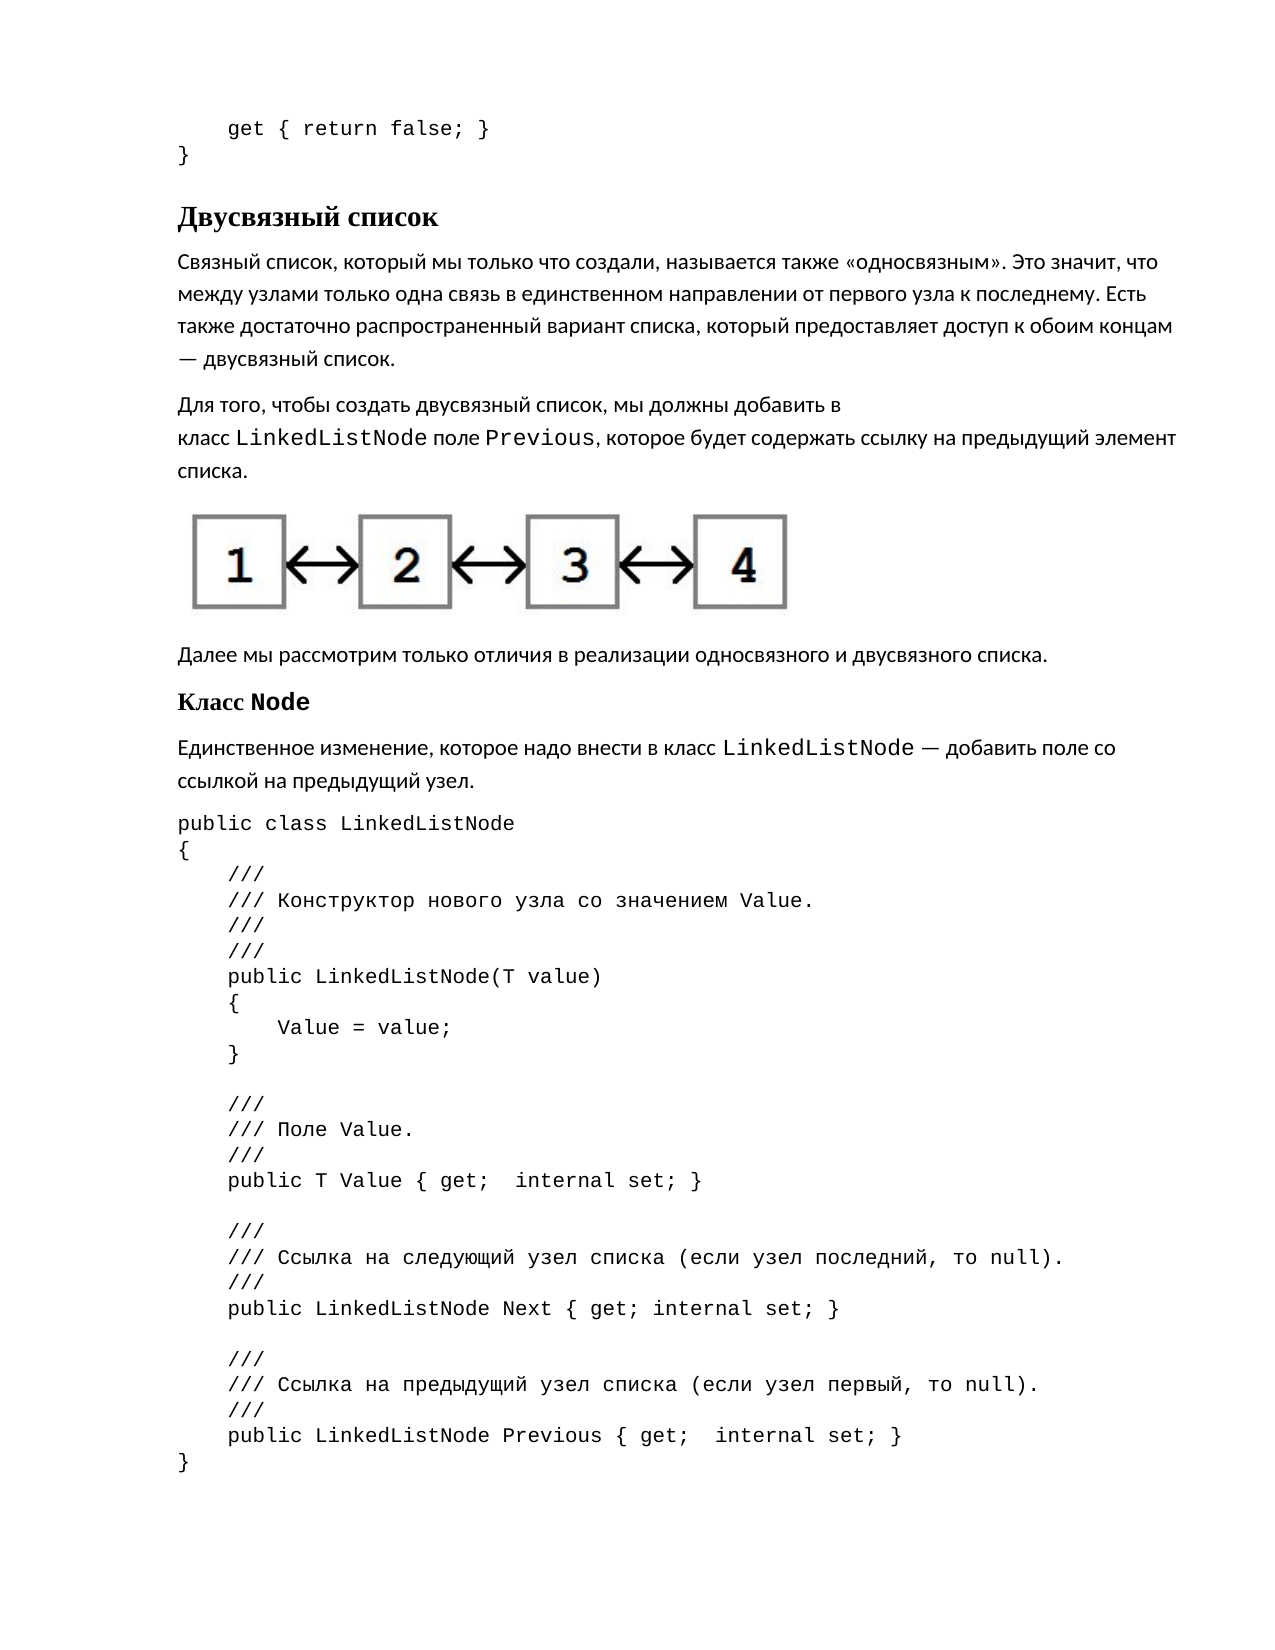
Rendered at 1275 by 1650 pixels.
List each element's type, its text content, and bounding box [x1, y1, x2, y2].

text Связный список, который мы только что создали, называется также «односвязным». Это значит, что между узлами только одна связь в единственном направлении от первого узла к последнему. Есть также достаточно распространенный вариант списка, который предоставляет доступ к обоим концам — двусвязный список. [177, 247, 1186, 372]
text public LinkedListNode Next { get; internal set; } [177, 1298, 1186, 1322]
text /// [177, 1221, 1186, 1245]
text Для того, чтобы создать двусвязный список, мы должны добавить в класс LinkedListNode поле Previous, которое будет содержать ссылку на предыдущий элемент списка. [177, 391, 1186, 484]
text public class LinkedListNode [177, 813, 1186, 837]
text public T Value { get; internal set; } [177, 1170, 1186, 1194]
text /// [177, 1349, 1186, 1373]
text } [177, 144, 1186, 167]
text /// [177, 1094, 1186, 1117]
text public LinkedListNode Previous { get; internal set; } [177, 1426, 1186, 1449]
text /// [177, 941, 1186, 964]
text get { return false; } [177, 118, 1186, 142]
picture [177, 502, 803, 622]
text /// Конструктор нового узла со значением Value. [177, 889, 1186, 913]
subtitle Класс Node [177, 687, 1186, 718]
text /// Ссылка на следующий узел списка (если узел последний, то null). [177, 1247, 1186, 1271]
text public LinkedListNode(T value) [177, 966, 1186, 990]
text Value = value; [177, 1017, 1186, 1041]
text Единственное изменение, которое надо внести в класс LinkedListNode — добавить поле со ссылкой на предыдущий узел. [177, 733, 1186, 794]
text } [177, 1451, 1186, 1475]
text /// [177, 1272, 1186, 1296]
text } [177, 1043, 1186, 1066]
text /// Ссылка на предыдущий узел списка (если узел первый, то null). [177, 1374, 1186, 1398]
text /// [177, 864, 1186, 888]
text /// Поле Value. [177, 1119, 1186, 1143]
text /// [177, 1400, 1186, 1424]
text Далее мы рассмотрим только отличия в реализации односвязного и двусвязного списка. [177, 640, 1186, 668]
text { [177, 838, 1186, 862]
subtitle Двусвязный список [177, 199, 1186, 232]
text /// [177, 1145, 1186, 1168]
text { [177, 992, 1186, 1015]
text /// [177, 915, 1186, 939]
